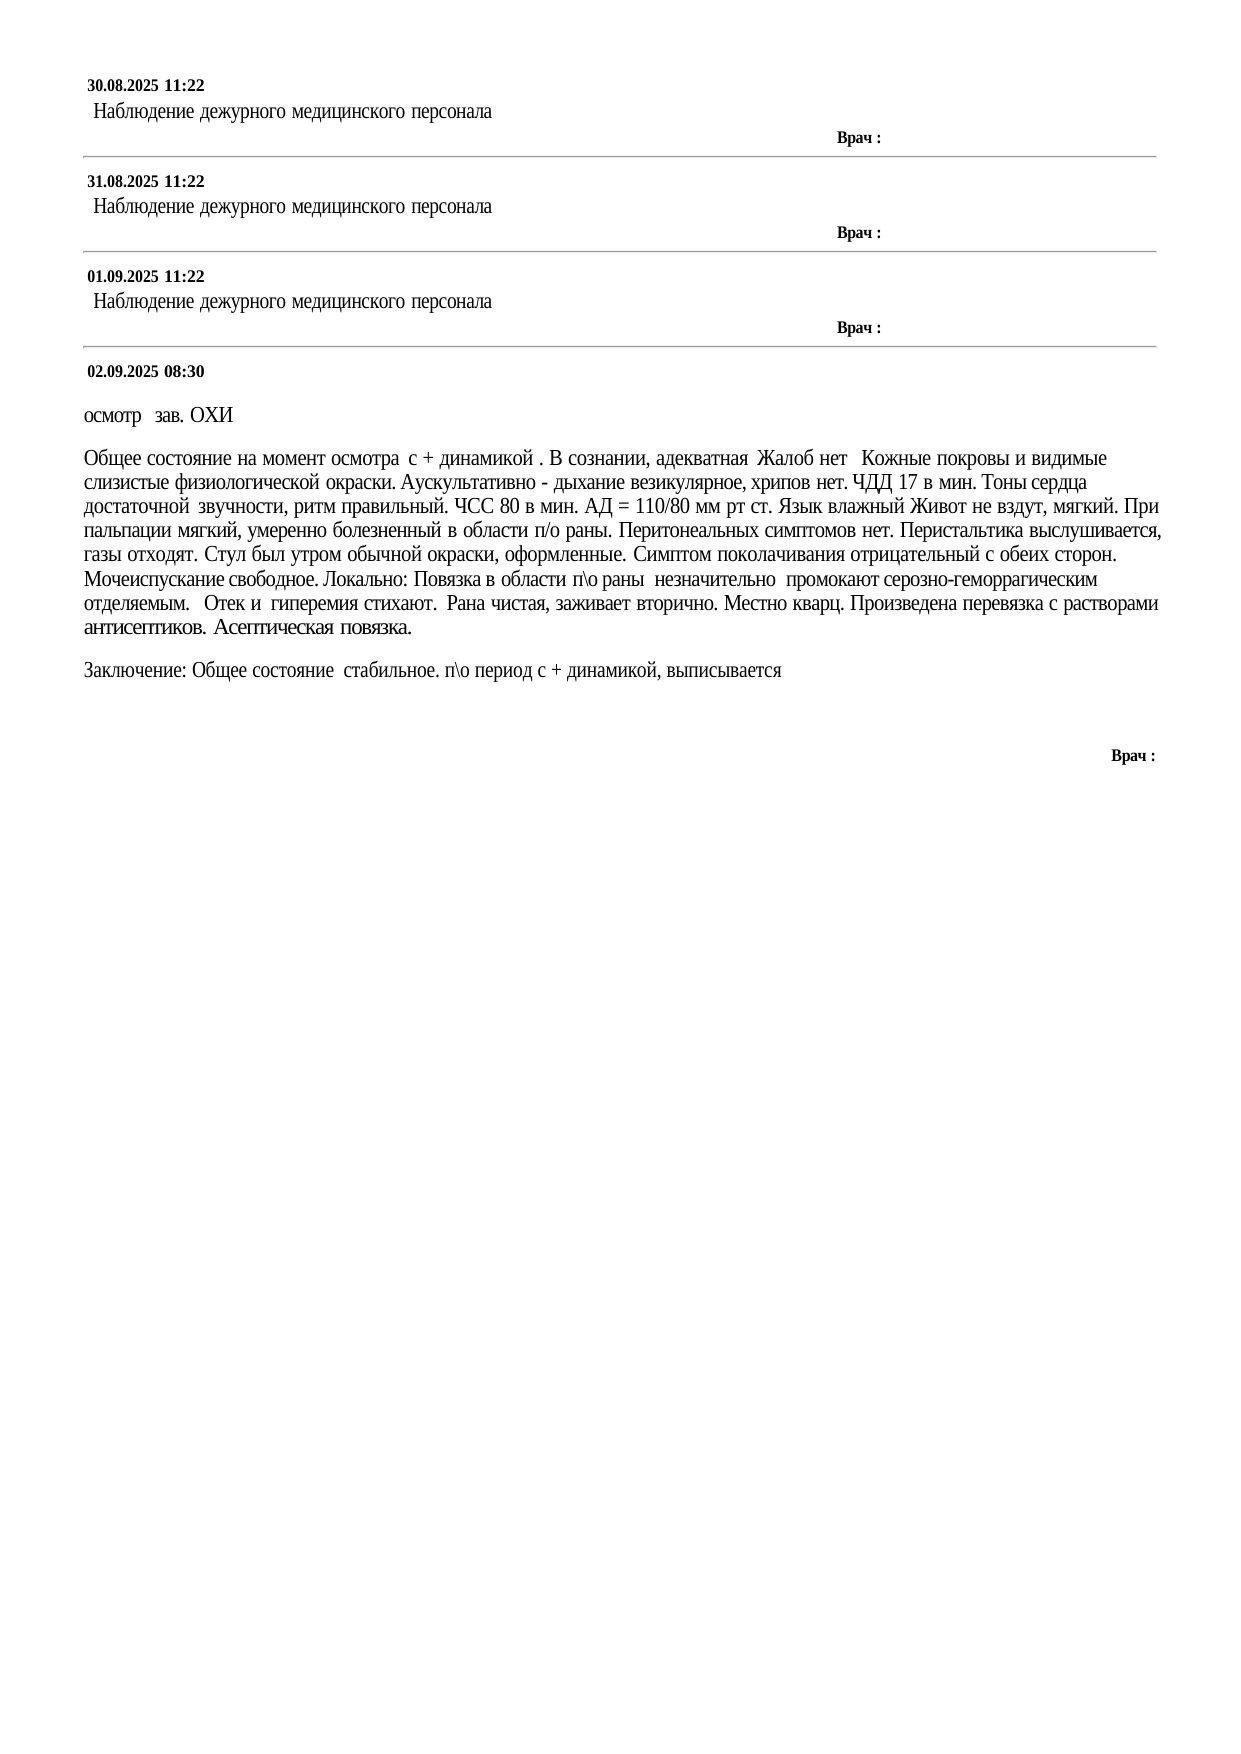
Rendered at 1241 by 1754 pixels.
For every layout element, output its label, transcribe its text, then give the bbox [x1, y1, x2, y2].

text Наблюдение дежурного медицинского персонала [93, 287, 503, 314]
text Наблюдение дежурного медицинского персонала [93, 192, 503, 219]
text Врач : [837, 316, 1166, 337]
text осмотр зав. ОХИ [83, 402, 1166, 428]
text 31.08.2025 11:22 [87, 171, 503, 191]
text Врач : [74, 744, 1156, 765]
text Заключение: Общее состояние стабильное. п\о период с + динамикой, выписывается [83, 657, 1166, 683]
text Наблюдение дежурного медицинского персонала [93, 97, 503, 123]
text Мочеиспускание свободное. Локально: Повязка в области п\о раны незначительно промокают серозно-геморрагическим отделяемым. Отек и гиперемия стихают. Рана чистая, заживает вторично. Местно кварц. Произведена перевязка с растворами антисептиков. Асептическая повязка. [83, 567, 1166, 639]
text Врач : [837, 127, 1166, 147]
text Общее состояние на момент осмотра с + динамикой . В сознании, адекватная Жалоб нет Кожные покровы и видимые слизистые физиологической окраски. Аускультативно - дыхание везикулярное, хрипов нет. ЧДД 17 в мин. Тоны сердца достаточной звучности, ритм правильный. ЧСС 80 в мин. АД = 110/80 мм рт ст. Язык влажный Живот не вздут, мягкий. При пальпации мягкий, умеренно болезненный в области п/о раны. Перитонеальных симптомов нет. Перистальтика выслушивается, газы отходят. Стул был утром обычной окраски, оформленные. Симптом поколачивания отрицательный с обеих сторон. [83, 447, 1166, 567]
text 01.09.2025 11:22 [87, 266, 503, 286]
text 02.09.2025 08:30 [87, 361, 1166, 381]
text 30.08.2025 11:22 [87, 75, 503, 96]
text Врач : [837, 221, 1166, 242]
